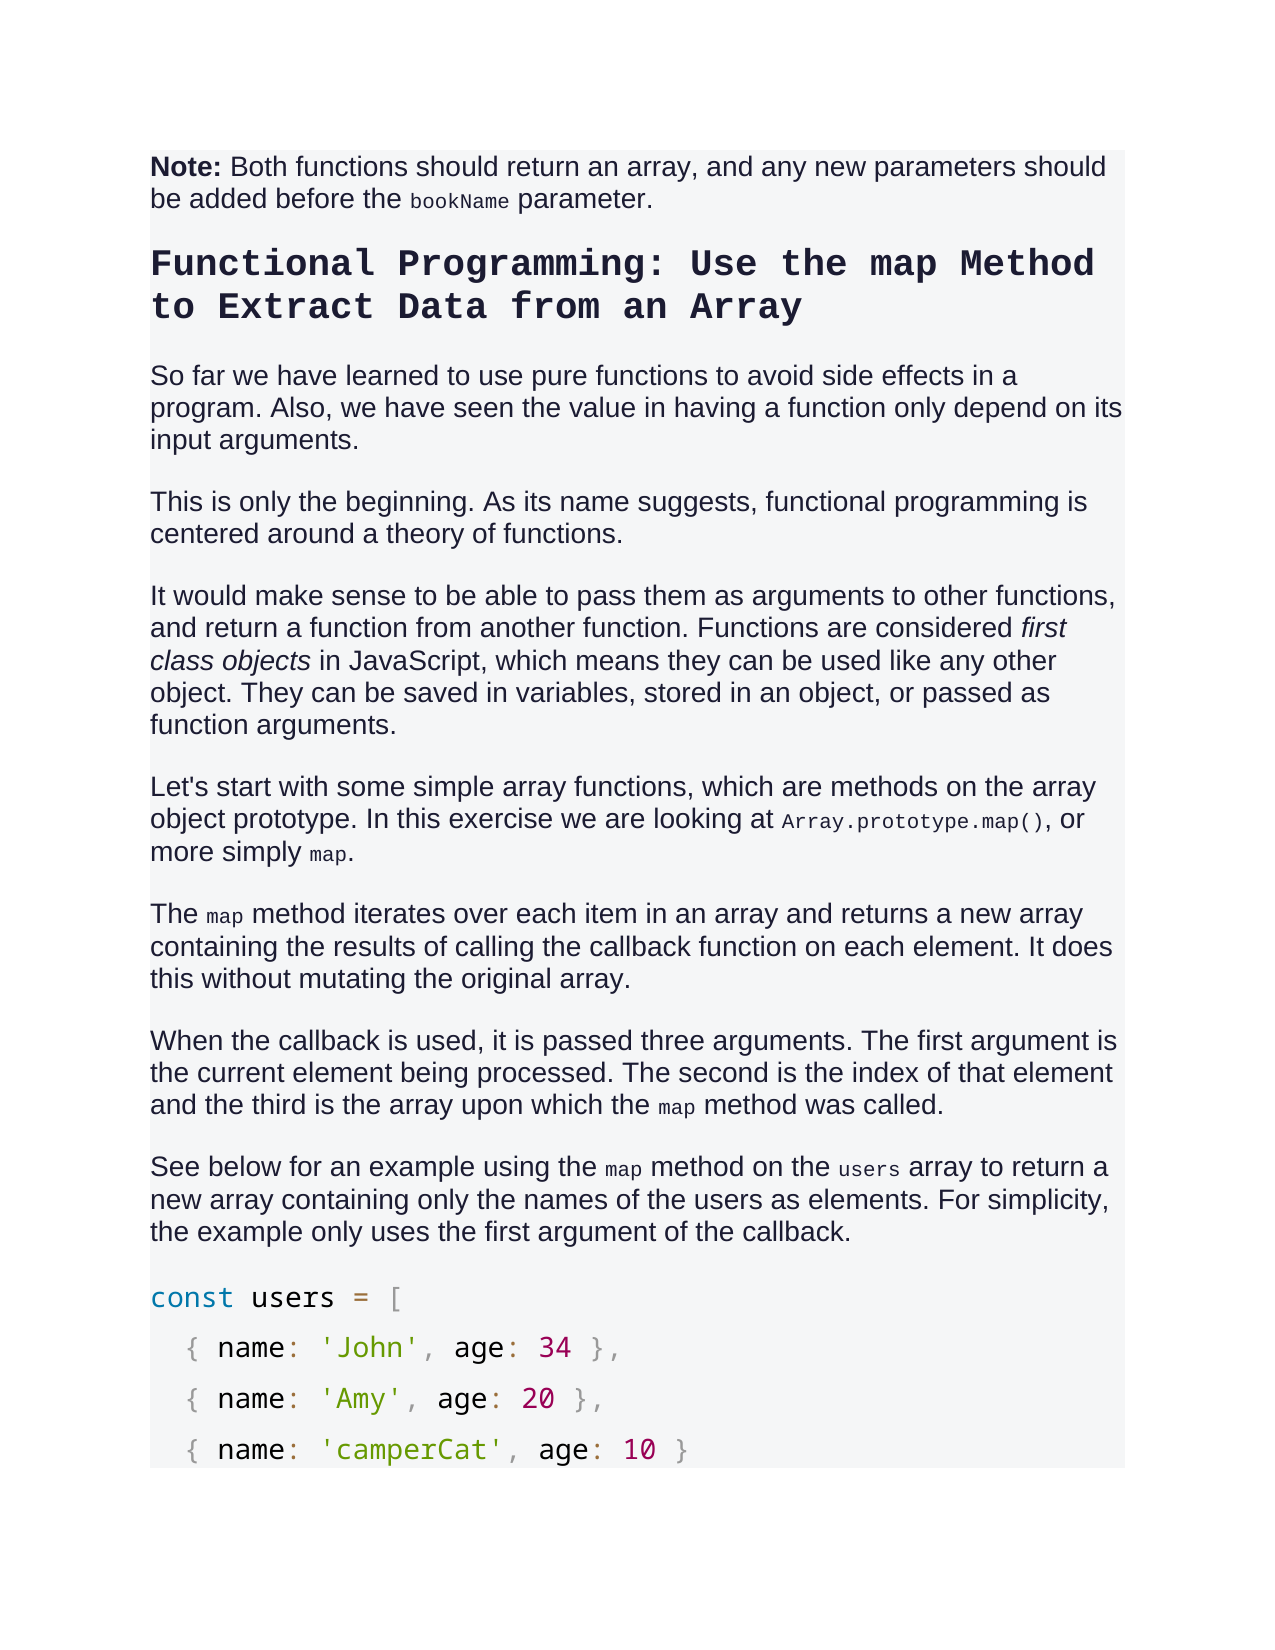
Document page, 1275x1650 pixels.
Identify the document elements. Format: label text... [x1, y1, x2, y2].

text When the callback is used, it is passed three arguments. The first argument is the current element being processed. The second is the index of that element and the third is the array upon which the map method was called. [150, 1023, 1125, 1121]
text This is only the beginning. As its name suggests, functional programming is centered around a theory of functions. [150, 485, 1125, 549]
text Let's start with some simple array functions, which are methods on the array object prototype. In this exercise we are looking at Array.prototype.map(), or more simply map. [150, 770, 1125, 868]
text Note: Both functions should return an array, and any new parameters should be added before the bookName parameter. [150, 150, 1125, 215]
text { name: 'Amy', age: 20 }, [150, 1378, 1125, 1417]
text { name: 'John', age: 34 }, [150, 1328, 1125, 1366]
text { name: 'camperCat', age: 10 } [150, 1429, 1125, 1468]
text It would make sense to be able to pass them as arguments to other functions, and return a function from another function. Functions are considered first class objects in JavaScript, which means they can be used like any other object. They can be saved in variables, stored in an object, or passed as function arguments. [150, 579, 1125, 741]
text const users = [ [150, 1277, 1125, 1315]
text See below for an example using the map method on the users array to return a new array containing only the names of the users as elements. For simplicity, the example only uses the first argument of the callback. [150, 1150, 1125, 1248]
text The map method iterates over each item in an array and returns a new array containing the results of calling the callback function on each element. It does this without mutating the original array. [150, 897, 1125, 994]
text So far we have learned to use pure functions to avoid side effects in a program. Also, we have seen the value in having a function only depend on its input arguments. [150, 358, 1125, 456]
subtitle Functional Programming: Use the map Method to Extract Data from an Array [150, 244, 1125, 329]
